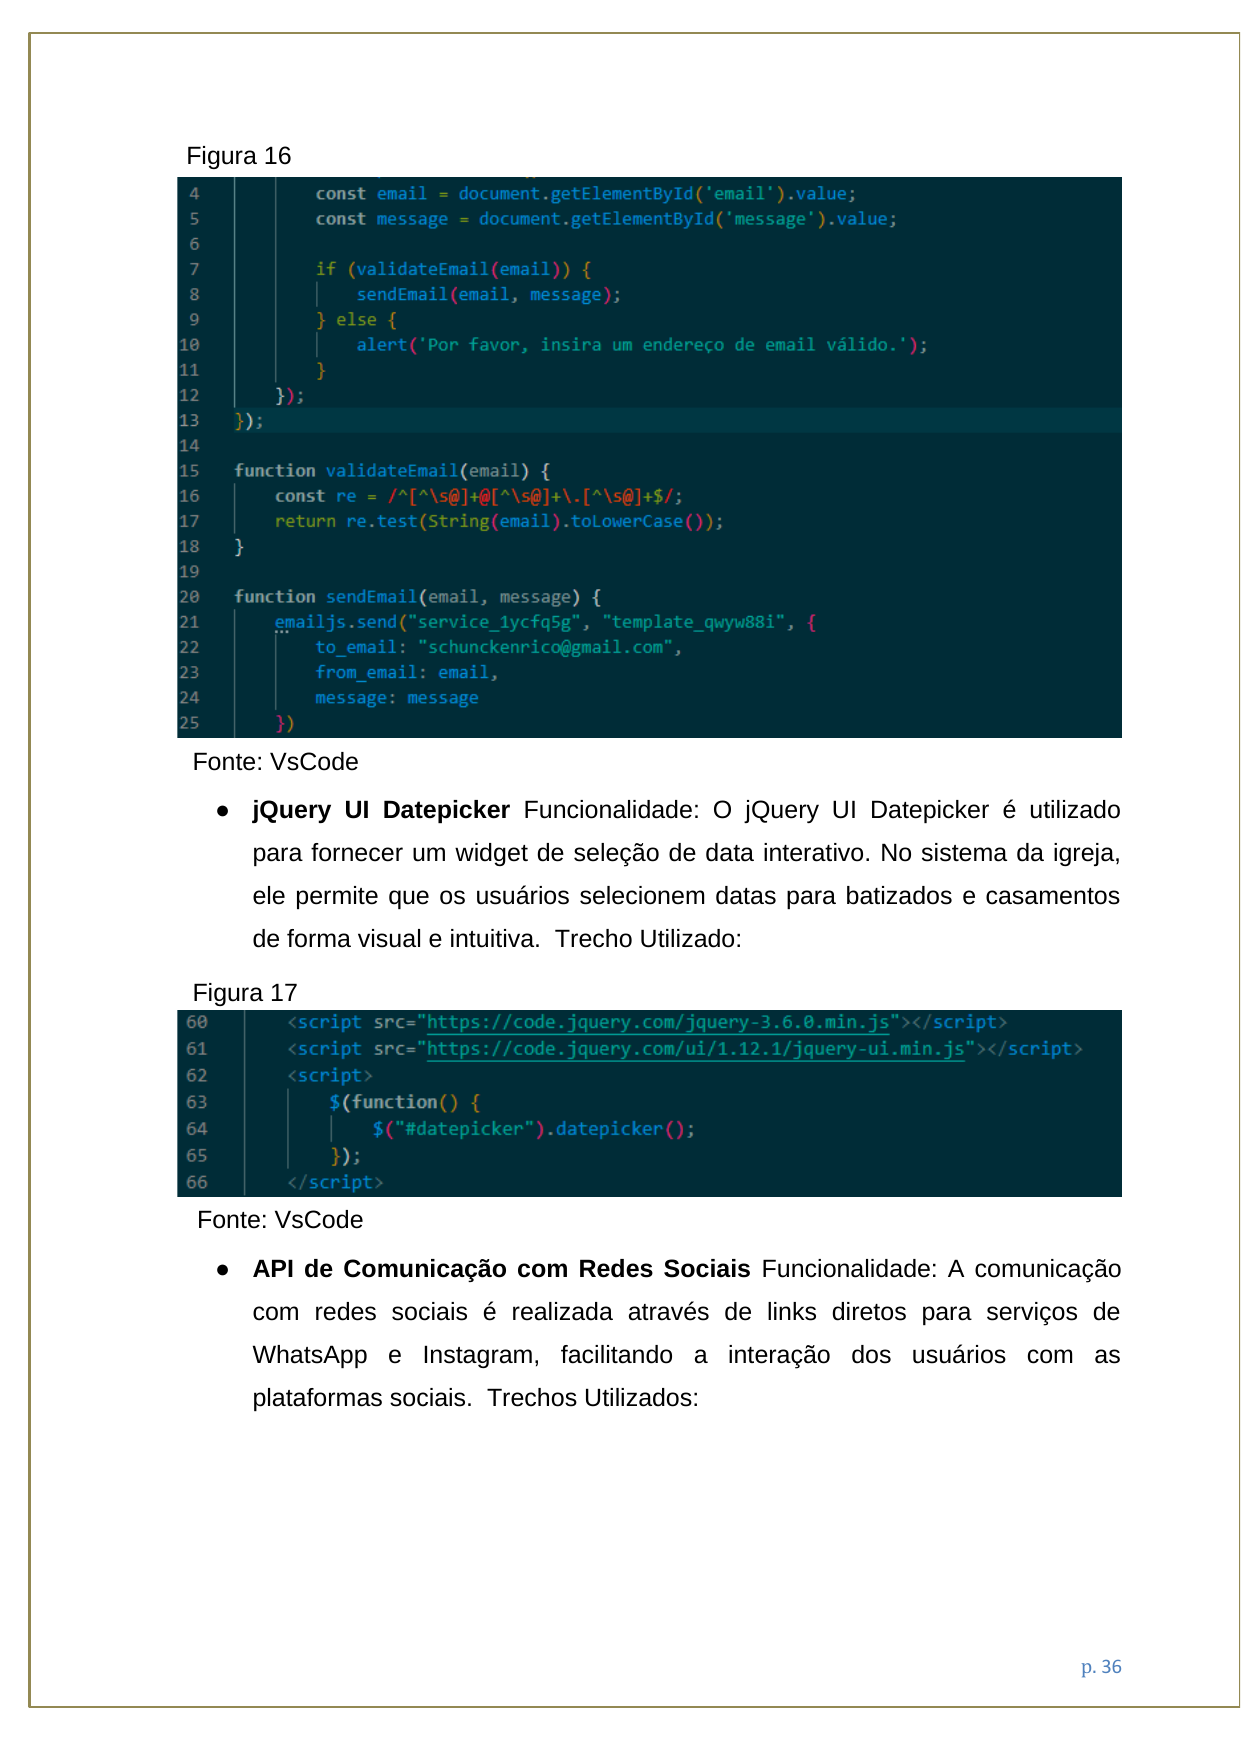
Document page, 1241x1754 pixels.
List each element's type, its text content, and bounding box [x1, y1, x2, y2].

picture [296, 594, 316, 602]
picture [574, 590, 579, 606]
picture [181, 465, 186, 476]
picture [512, 342, 519, 350]
picture [246, 594, 253, 602]
picture [181, 364, 186, 375]
picture [191, 465, 199, 475]
picture [604, 640, 610, 653]
picture [512, 489, 520, 503]
picture [236, 590, 242, 602]
picture [508, 645, 514, 653]
picture [377, 1178, 383, 1185]
picture [288, 388, 293, 405]
picture [911, 338, 916, 354]
picture [720, 1019, 727, 1026]
picture [191, 263, 199, 268]
picture [191, 289, 199, 300]
picture [181, 339, 186, 350]
picture [979, 1045, 984, 1054]
picture [563, 489, 571, 503]
picture [946, 1041, 952, 1054]
picture [430, 489, 438, 503]
picture [181, 415, 188, 426]
picture [737, 216, 744, 224]
picture [181, 616, 188, 623]
picture [399, 490, 407, 495]
picture [685, 342, 693, 350]
picture [839, 1019, 845, 1028]
picture [292, 493, 310, 501]
picture [439, 515, 447, 527]
picture [538, 1121, 543, 1139]
picture [181, 490, 186, 501]
picture [470, 518, 489, 531]
picture [500, 594, 519, 602]
picture [477, 468, 499, 476]
picture [729, 190, 734, 199]
picture [181, 717, 188, 724]
picture [614, 640, 621, 653]
picture [256, 594, 269, 602]
picture [318, 312, 324, 329]
picture [494, 1121, 498, 1135]
picture [191, 541, 199, 552]
picture [277, 591, 281, 602]
picture [473, 341, 478, 350]
picture [190, 566, 199, 577]
picture [882, 1019, 888, 1028]
picture [563, 262, 569, 279]
picture [686, 514, 691, 530]
picture [471, 1094, 479, 1112]
picture [191, 717, 199, 727]
picture [778, 187, 783, 203]
picture [333, 216, 352, 224]
picture [450, 518, 458, 527]
picture [573, 644, 591, 654]
picture [276, 515, 336, 527]
picture [181, 389, 188, 401]
picture [236, 464, 242, 476]
picture [246, 468, 253, 476]
picture [666, 1121, 673, 1139]
picture [522, 466, 528, 480]
picture [451, 619, 458, 627]
picture [187, 1123, 207, 1135]
picture [715, 345, 723, 350]
picture [593, 490, 601, 495]
picture [317, 190, 324, 199]
picture [317, 262, 324, 275]
picture [191, 238, 199, 249]
picture [187, 1069, 196, 1081]
picture [820, 212, 824, 228]
picture [473, 1121, 480, 1135]
picture [411, 338, 415, 354]
picture [429, 515, 436, 521]
picture [613, 342, 621, 350]
picture [526, 489, 541, 505]
picture [344, 1095, 349, 1112]
picture [460, 1045, 467, 1061]
picture [191, 515, 199, 520]
picture [181, 566, 188, 577]
picture [428, 1014, 432, 1028]
picture [190, 314, 199, 325]
picture [678, 1121, 683, 1139]
picture [736, 618, 749, 627]
picture [427, 1019, 889, 1035]
picture [375, 1099, 393, 1108]
picture [199, 1149, 207, 1160]
picture [192, 440, 198, 451]
picture [611, 1045, 619, 1054]
list API de Comunicação com Redes Sociais Funcionalidade: A comunicação com redes sociais é realizada através de links diretos para serviços de WhatsApp e Instagram, facilitando a interação dos usuários com as plataformas sociais. Trechos Utilizados: [215, 1254, 1122, 1412]
picture [541, 1041, 554, 1054]
picture [199, 1069, 206, 1075]
picture [501, 490, 509, 495]
picture [407, 1123, 415, 1135]
picture [408, 1095, 415, 1108]
picture [654, 489, 662, 504]
picture [417, 1099, 436, 1108]
picture [359, 188, 365, 199]
picture [553, 616, 560, 622]
picture [788, 216, 794, 224]
picture [429, 339, 435, 350]
picture [353, 1095, 361, 1108]
picture [535, 615, 539, 627]
picture [191, 364, 196, 375]
picture [187, 1042, 194, 1053]
picture [387, 1121, 393, 1139]
picture [514, 619, 519, 627]
picture [187, 1016, 207, 1028]
picture [235, 409, 1122, 432]
picture [804, 1017, 811, 1028]
picture [181, 641, 188, 653]
list jQuery UI Datepicker Funcionalidade: O jQuery UI Datepicker é utilizado para fornecer um widget de seleção de data interativo. No sistema da igreja, ele permite que os usuários selecionem datas para batizados e casamentos de forma visual e intuitiva. Trecho Utilizado: [215, 795, 1122, 953]
picture [460, 514, 468, 527]
picture [400, 615, 405, 631]
picture [482, 644, 488, 651]
picture [618, 489, 633, 505]
picture [503, 616, 507, 627]
picture [603, 489, 612, 503]
picture [419, 490, 427, 495]
picture [697, 514, 702, 531]
picture [479, 489, 495, 505]
picture [804, 1045, 813, 1058]
picture [696, 187, 702, 203]
picture [389, 312, 395, 329]
picture [277, 465, 281, 476]
picture [290, 1018, 295, 1026]
picture [256, 468, 269, 476]
picture [580, 1045, 587, 1061]
picture [552, 594, 565, 606]
picture [747, 187, 754, 199]
picture [296, 468, 316, 476]
picture [716, 190, 723, 197]
picture [192, 692, 198, 703]
picture [759, 618, 764, 626]
picture [784, 1018, 790, 1026]
picture [332, 1148, 340, 1166]
picture [181, 440, 188, 451]
picture [450, 640, 462, 653]
picture [396, 1019, 404, 1028]
picture [191, 490, 199, 501]
picture [337, 316, 346, 325]
picture [192, 188, 198, 199]
picture [605, 287, 610, 304]
picture [327, 190, 346, 199]
picture [348, 190, 356, 199]
picture [666, 1045, 674, 1054]
picture [537, 1014, 555, 1028]
picture [590, 1019, 597, 1028]
picture [583, 262, 590, 279]
picture [826, 1019, 835, 1028]
picture [902, 1045, 910, 1054]
picture [554, 514, 559, 531]
picture [287, 716, 293, 732]
picture [707, 514, 713, 531]
picture [358, 316, 376, 325]
picture [774, 342, 786, 350]
picture [720, 1042, 724, 1054]
picture [429, 521, 438, 527]
picture [191, 213, 199, 223]
picture [504, 1128, 512, 1135]
picture [923, 1045, 930, 1054]
picture [190, 339, 199, 350]
picture [364, 1099, 372, 1108]
picture [749, 616, 754, 627]
picture [187, 1149, 195, 1160]
picture [450, 342, 458, 350]
picture [199, 1043, 204, 1054]
picture [420, 514, 426, 531]
picture [190, 591, 199, 602]
picture [348, 262, 354, 279]
picture [645, 619, 650, 631]
picture [181, 515, 188, 527]
picture [795, 1041, 801, 1056]
picture [375, 1019, 383, 1028]
picture [388, 489, 395, 503]
picture [584, 342, 591, 350]
picture [435, 594, 448, 602]
picture [187, 1096, 196, 1108]
picture [666, 1019, 674, 1028]
picture [665, 489, 672, 503]
picture [444, 489, 459, 505]
picture [326, 262, 336, 275]
picture [460, 1125, 467, 1139]
picture [277, 395, 284, 405]
picture [758, 187, 764, 199]
picture [429, 1125, 436, 1135]
picture [181, 667, 188, 678]
picture [710, 1019, 716, 1028]
picture [440, 1095, 446, 1112]
picture [485, 212, 490, 222]
picture [181, 541, 188, 552]
picture [601, 1020, 608, 1026]
picture [349, 312, 355, 325]
picture [397, 1096, 404, 1108]
picture [187, 1176, 207, 1188]
picture [569, 1041, 575, 1057]
picture [554, 262, 559, 279]
picture [630, 619, 642, 627]
picture [191, 616, 196, 627]
picture [428, 1041, 435, 1054]
picture [555, 645, 570, 657]
picture [435, 619, 443, 627]
picture [200, 1096, 207, 1106]
picture [563, 624, 571, 630]
picture [181, 591, 188, 598]
picture [492, 514, 497, 529]
picture [657, 1045, 662, 1053]
picture [451, 1095, 457, 1112]
picture [827, 1045, 835, 1052]
picture [624, 342, 632, 350]
picture [492, 262, 497, 277]
picture [279, 716, 283, 732]
picture [1076, 1047, 1082, 1054]
picture [451, 287, 456, 304]
picture [431, 644, 437, 651]
picture [390, 1045, 404, 1054]
picture [716, 212, 722, 228]
